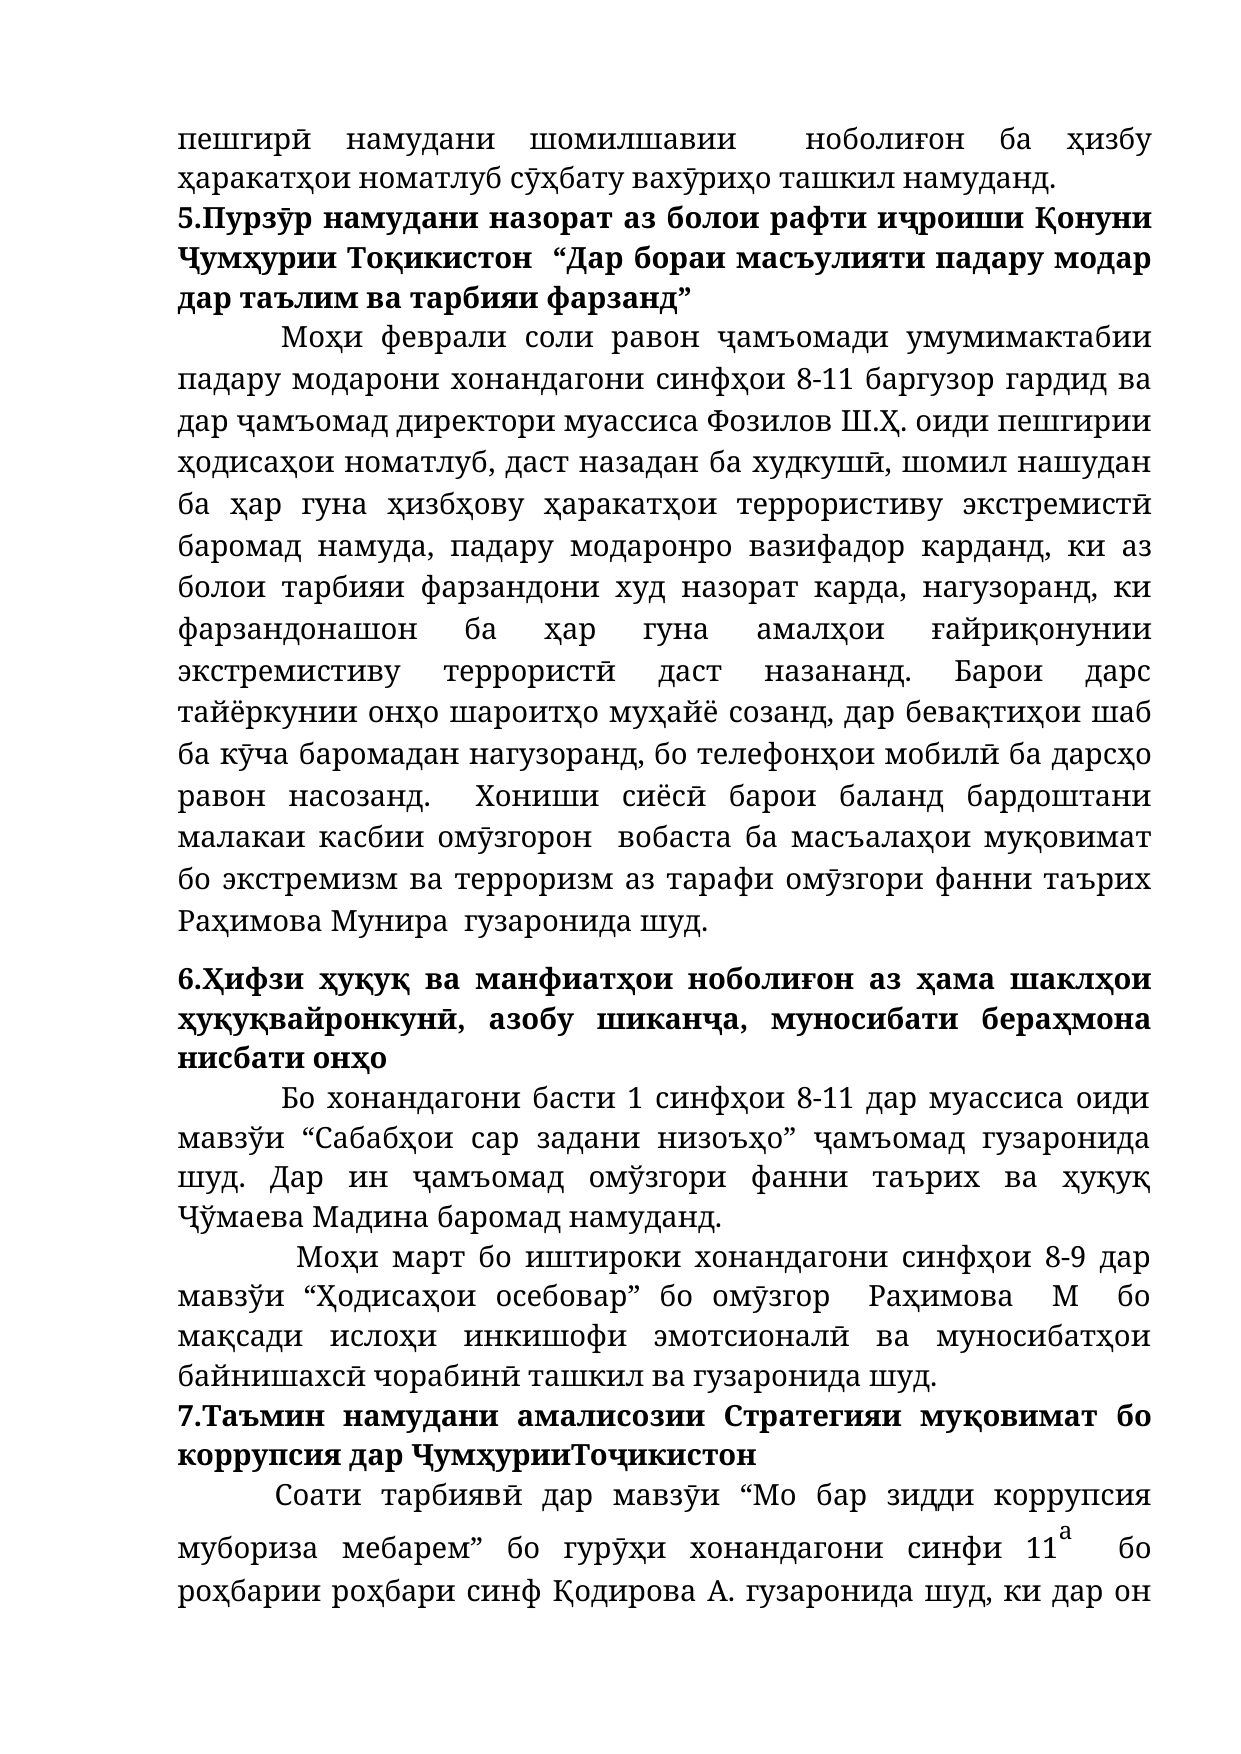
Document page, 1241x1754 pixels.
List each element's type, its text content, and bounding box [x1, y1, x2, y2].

list Моҳи феврали соли равон ҷамъомади умумимактабии падару модарони хонандагони синфҳои 8-11 баргузор гардид ва дар ҷамъомад директори муассиса Фозилов Ш.Ҳ. оиди пешгирии ҳодисаҳои номатлуб, даст назадан ба худкушӣ, шомил нашудан ба ҳар гуна ҳизбҳову ҳаракатҳои террористиву экстремистӣ баромад намуда, падару модаронро вазифадор карданд, ки аз болои тарбияи фарзандони худ назорат карда, нагузоранд, ки фарзандонашон ба ҳар гуна амалҳои ғайриқонунии экстремистиву террористӣ даст назананд. Барои дарс тайёркунии онҳо шароитҳо муҳайё созанд, дар бевақтиҳои шаб ба кӯча баромадан нагузоранд, бо телефонҳои мобилӣ ба дарсҳо равон насозанд. Хониши сиёсӣ барои баланд бардоштани малакаи касбии омӯзгорон вобаста ба масъалаҳои муқовимат бо экстремизм ва терроризм аз тарафи омӯзгори фанни таърих Раҳимова Мунира гузаронида шуд. [177, 317, 1152, 939]
text Моҳи март бо иштироки хонандагони синфҳои 8-9 дар мавзўи “Ҳодисаҳои осебовар” бо омӯзгор Раҳимова М бо мақсади ислоҳи инкишофи эмотсионалӣ ва муносибатҳои байнишахсӣ чорабинӣ ташкил ва гузаронида шуд. [177, 1236, 1152, 1395]
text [177, 118, 1152, 197]
text 6.Ҳифзи ҳуқуқ ва манфиатҳои ноболиғон аз ҳама шаклҳои ҳуқуқвайронкунӣ, азобу шиканҷа, муносибати бераҳмона нисбати онҳо [177, 958, 1152, 1077]
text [177, 1474, 1152, 1610]
text Бо хонандагони басти 1 синфҳои 8-11 дар муассиса оиди мавзўи “Сабабҳои сар задани низоъҳо” ҷамъомад гузаронида шуд. Дар ин ҷамъомад омўзгори фанни таърих ва ҳуқуқ Ҷўмаева Мадина баромад намуданд. [177, 1077, 1152, 1236]
text 7.Таъмин намудани амалисозии Стратегияи муқовимат бо коррупсия дар ҶумҳурииТоҷикистон [177, 1395, 1152, 1474]
text 5.Пурзӯр намудани назорат аз болои рафти иҷроиши Қонуни Ҷумҳурии Тоқикистон “Дар бораи масъулияти падару модар дар таълим ва тарбияи фарзанд” [177, 197, 1152, 317]
